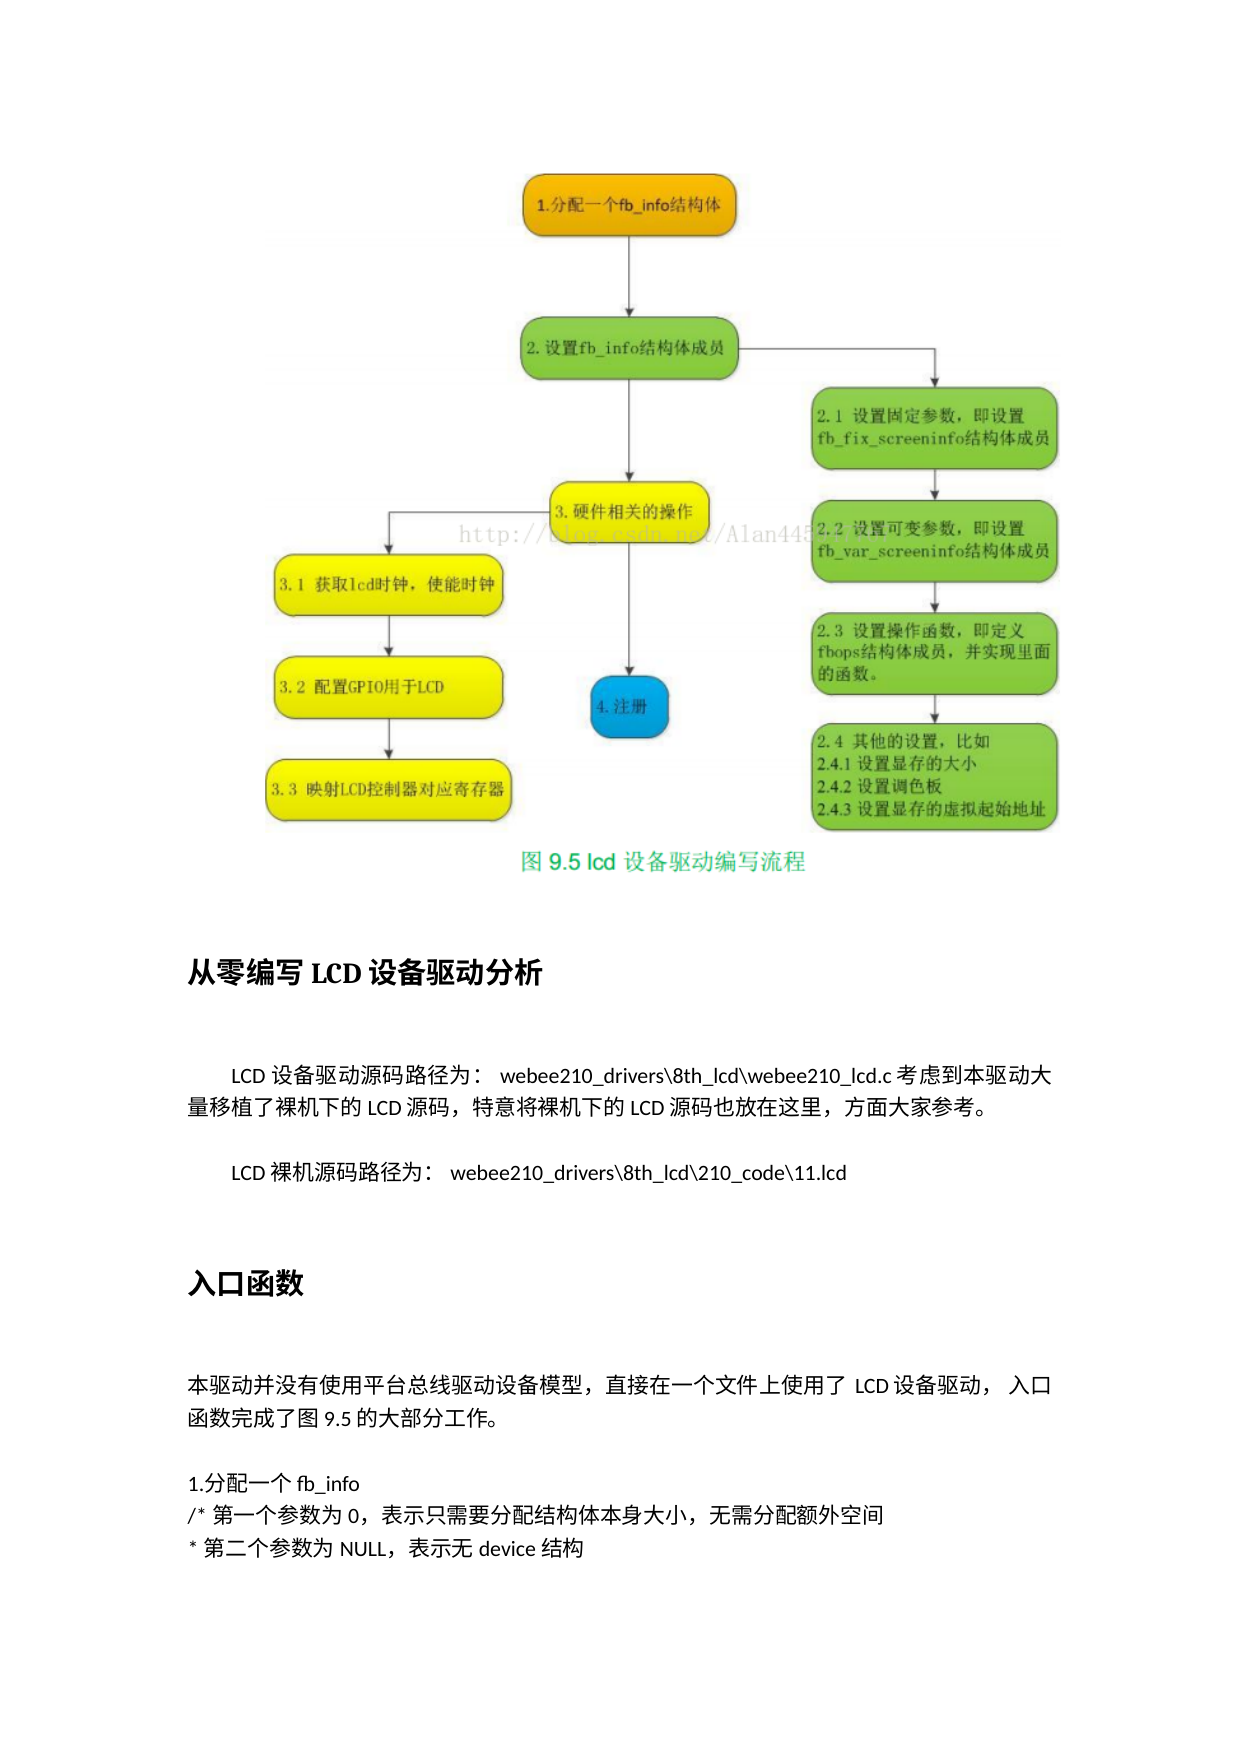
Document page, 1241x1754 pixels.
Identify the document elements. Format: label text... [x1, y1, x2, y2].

subtitle 从零编写 LCD 设备驱动分析 [187, 939, 1053, 1004]
text LCD 设备驱动源码路径为： webee210_drivers\8th_lcd\webee210_lcd.c考虑到本驱动大量移植了裸机下的 LCD 源码，特意将裸机下的 LCD 源码也放在这里，方面大家参考。 [187, 1057, 1053, 1122]
text 本驱动并没有使用平台总线驱动设备模型，直接在一个文件上使用了 LCD设备驱动， 入口函数完成了图 9.5 的大部分工作。 [187, 1368, 1053, 1433]
text /* 第一个参数为 0，表示只需要分配结构体本身大小，无需分配额外空间 [187, 1498, 1053, 1531]
subtitle 入口函数 [187, 1249, 1053, 1314]
picture [231, 162, 1097, 880]
text * 第二个参数为 NULL，表示无 device 结构 [187, 1531, 1053, 1563]
text 1.分配一个 fb_info [187, 1466, 1053, 1498]
text LCD 裸机源码路径为： webee210_drivers\8th_lcd\210_code\11.lcd [187, 1155, 1053, 1187]
